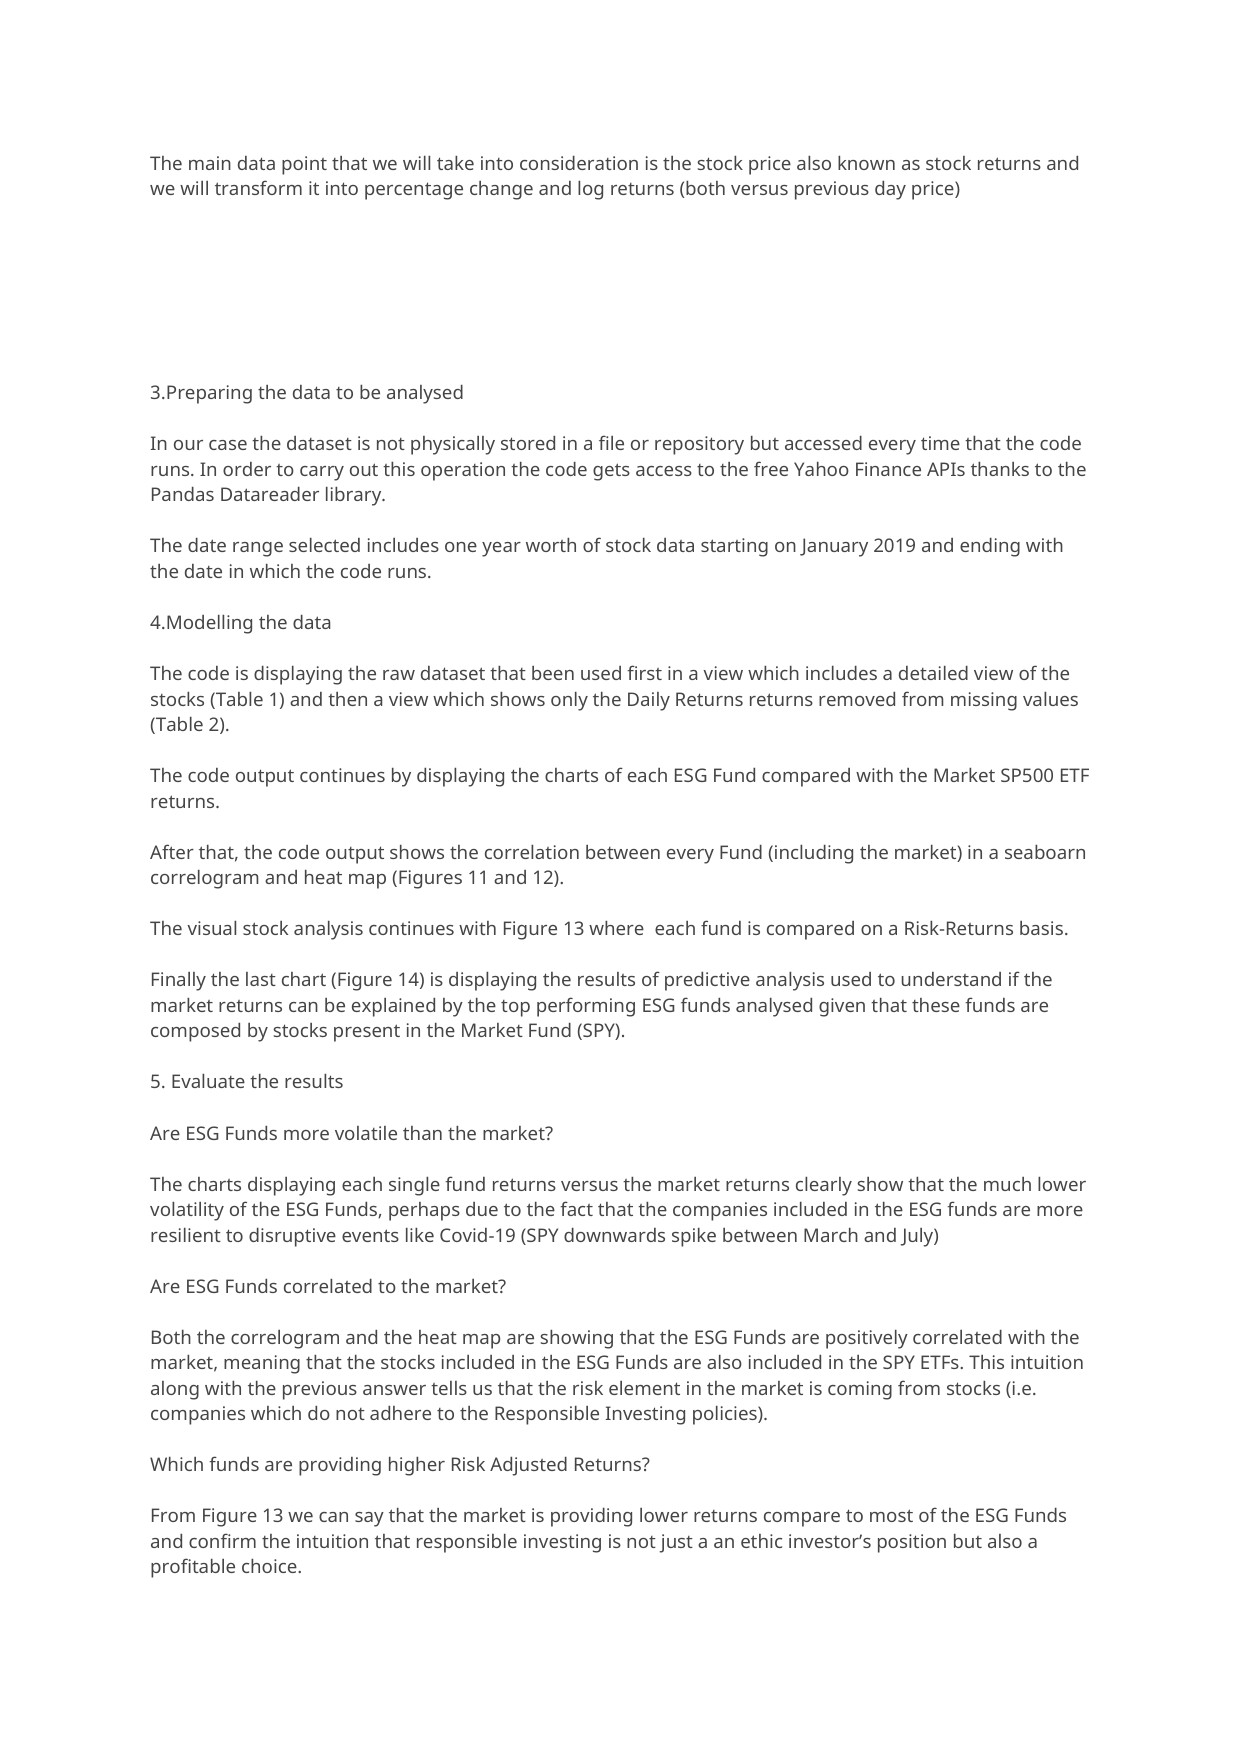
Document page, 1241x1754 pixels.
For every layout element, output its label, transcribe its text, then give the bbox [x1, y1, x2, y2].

text The code is displaying the raw dataset that been used first in a view which includes a detailed view of the stocks (Table 1) and then a view which shows only the Daily Returns returns removed from missing values (Table 2). [150, 660, 1090, 737]
text In our case the dataset is not physically stored in a file or repository but accessed every time that the code runs. In order to carry out this operation the code gets access to the free Yahoo Finance APIs thanks to the Pandas Datareader library. [150, 431, 1090, 507]
text The date range selected includes one year worth of stock data starting on January 2019 and ending with the date in which the code runs. [150, 533, 1090, 584]
text Both the correlogram and the heat map are showing that the ESG Funds are positively correlated with the market, meaning that the stocks included in the ESG Funds are also included in the SPY ETFs. This intuition along with the previous answer tells us that the risk element in the market is coming from stocks (i.e. companies which do not adhere to the Responsible Investing policies). [150, 1324, 1090, 1426]
text The visual stock analysis continues with Figure 13 where each fund is compared on a Risk-Returns basis. [150, 916, 1090, 941]
text The code output continues by displaying the charts of each ESG Fund compared with the Market SP500 ETF returns. [150, 762, 1090, 813]
text The charts displaying each single fund returns versus the market returns clearly show that the much lower volatility of the ESG Funds, perhaps due to the fact that the companies included in the ESG funds are more resilient to disruptive events like Covid-19 (SPY downwards spike between March and July) [150, 1171, 1090, 1247]
text The main data point that we will take into consideration is the stock price also known as stock returns and we will transform it into percentage change and log returns (both versus previous day price) [150, 150, 1090, 201]
text Which funds are providing higher Risk Adjusted Returns? [150, 1452, 1090, 1477]
text 3.Preparing the data to be analysed [150, 380, 1090, 405]
text From Figure 13 we can say that the market is providing lower returns compare to most of the ESG Funds and confirm the intuition that responsible investing is not just a an ethic investor’s position but also a profitable choice. [150, 1503, 1090, 1579]
text Finally the last chart (Figure 14) is displaying the results of predictive analysis used to understand if the market returns can be explained by the top performing ESG funds analysed given that these funds are composed by stocks present in the Market Fund (SPY). [150, 967, 1090, 1043]
text Are ESG Funds correlated to the market? [150, 1273, 1090, 1298]
text 4.Modelling the data [150, 609, 1090, 635]
text 5. Evaluate the results [150, 1069, 1090, 1094]
text Are ESG Funds more volatile than the market? [150, 1120, 1090, 1145]
text After that, the code output shows the correlation between every Fund (including the market) in a seaboarn correlogram and heat map (Figures 11 and 12). [150, 839, 1090, 890]
